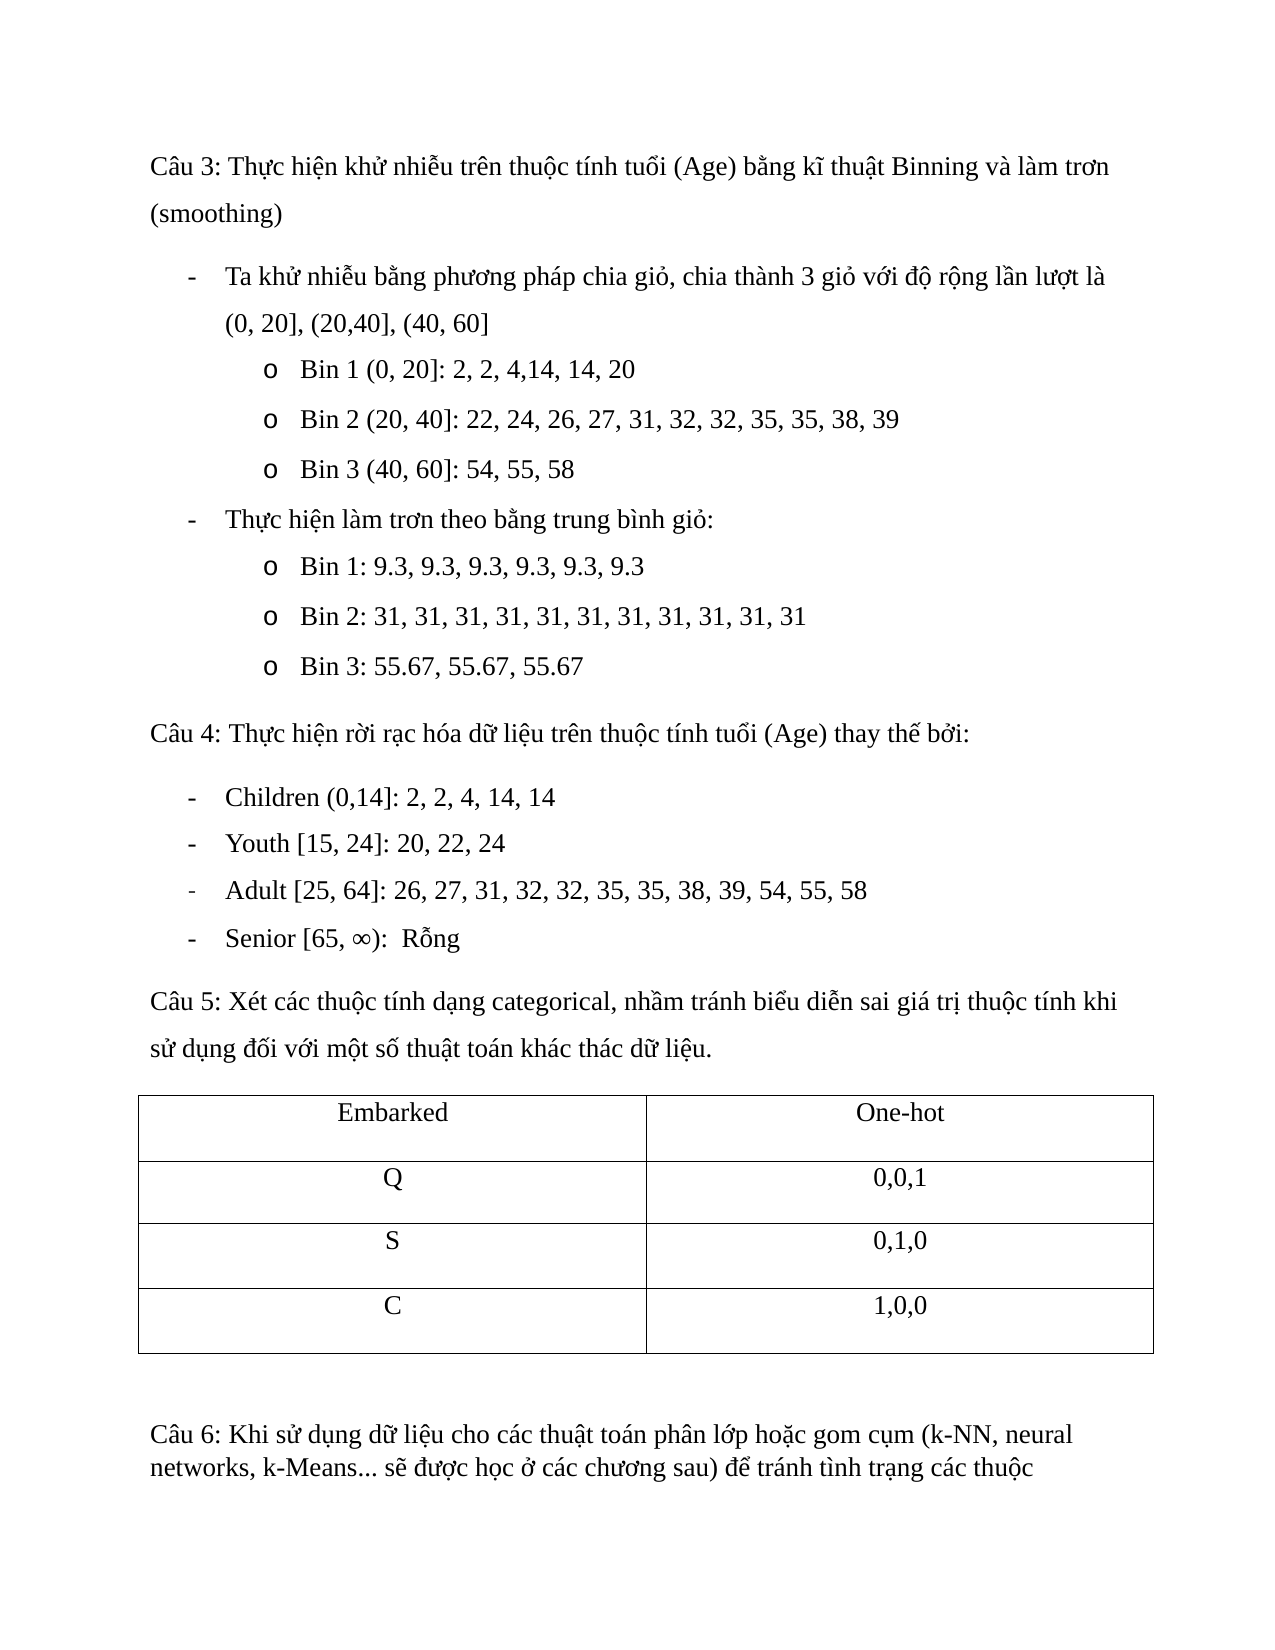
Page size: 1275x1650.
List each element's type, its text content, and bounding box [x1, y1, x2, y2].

list Ta khử nhiễu bằng phương pháp chia giỏ, chia thành 3 giỏ với độ rộng lần lượt là (0, 20], (20,40], (40, 60] [187, 260, 1125, 338]
table_cell C [139, 1289, 646, 1353]
list Bin 2 (20, 40]: 22, 24, 26, 27, 31, 32, 32, 35, 35, 38, 39 [262, 403, 1125, 437]
list Children (0,14]: 2, 2, 4, 14, 14 [187, 781, 1125, 812]
list Bin 3 (40, 60]: 54, 55, 58 [262, 453, 1125, 487]
text Câu 3: Thực hiện khử nhiễu trên thuộc tính tuổi (Age) bằng kĩ thuật Binning và làm trơn (smoothing) [150, 150, 1125, 228]
list Bin 1 (0, 20]: 2, 2, 4,14, 14, 20 [262, 353, 1125, 387]
table_cell 0,1,0 [647, 1224, 1153, 1288]
list Senior [65, ∞): Rỗng [187, 922, 1125, 953]
table_cell 1,0,0 [647, 1289, 1153, 1353]
list Thực hiện làm trơn theo bằng trung bình giỏ: [187, 504, 1125, 535]
list Youth [15, 24]: 20, 22, 24 [187, 827, 1125, 858]
list Bin 1: 9.3, 9.3, 9.3, 9.3, 9.3, 9.3 [262, 550, 1125, 584]
list Bin 3: 55.67, 55.67, 55.67 [262, 651, 1125, 684]
table_header Embarked [139, 1096, 646, 1161]
table_cell 0,0,1 [647, 1162, 1153, 1223]
list Bin 2: 31, 31, 31, 31, 31, 31, 31, 31, 31, 31, 31 [262, 600, 1125, 634]
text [150, 1418, 1125, 1482]
table_cell S [139, 1224, 646, 1288]
text Câu 4: Thực hiện rời rạc hóa dữ liệu trên thuộc tính tuổi (Age) thay thế bởi: [150, 717, 1125, 748]
table_cell Q [139, 1162, 646, 1223]
table_header One-hot [647, 1096, 1153, 1161]
text Câu 5: Xét các thuộc tính dạng categorical, nhầm tránh biểu diễn sai giá trị thuộc tính khi sử dụng đối với một số thuật toán khác thác dữ liệu. [150, 985, 1125, 1063]
list Adult [25, 64]: 26, 27, 31, 32, 32, 35, 35, 38, 39, 54, 55, 58 [187, 874, 1125, 906]
